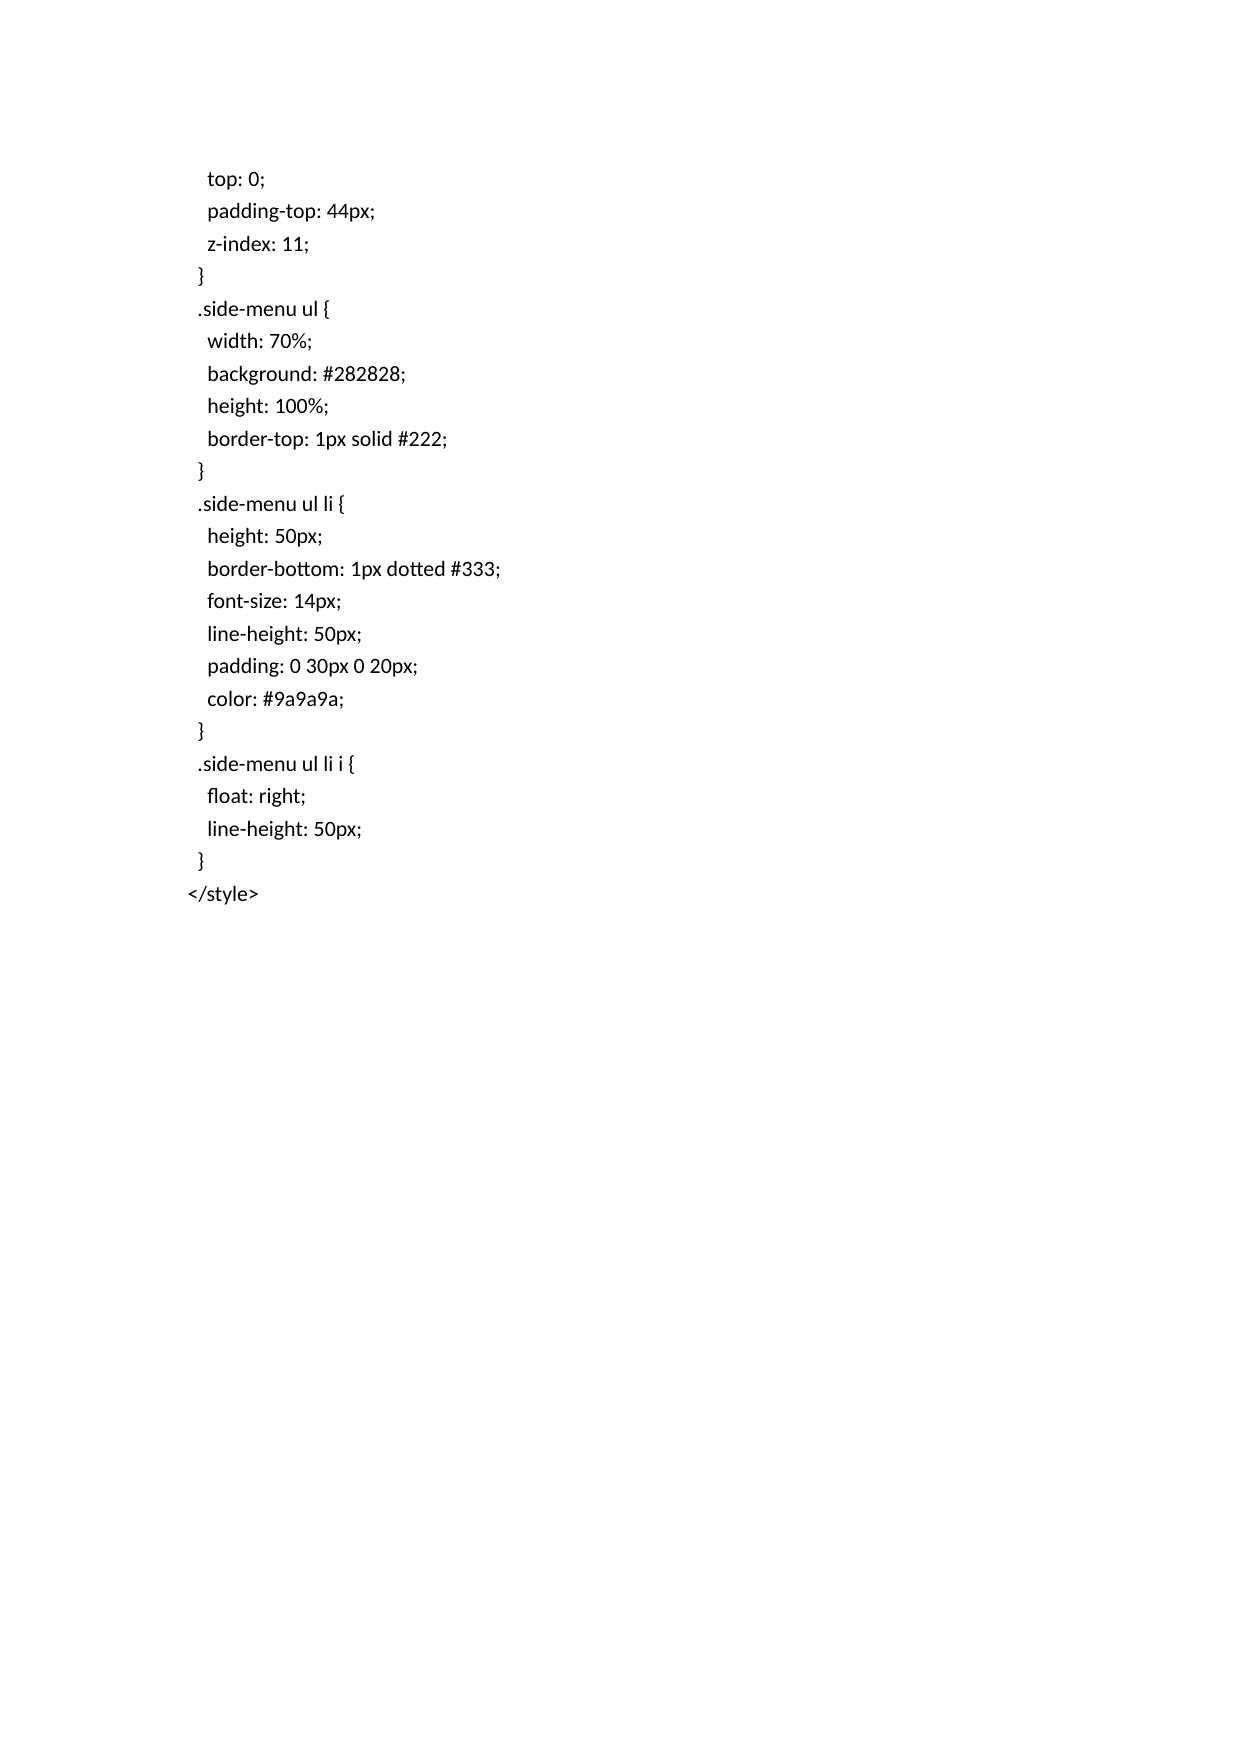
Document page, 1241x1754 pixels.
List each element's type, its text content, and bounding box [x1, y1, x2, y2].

list border-top: 1px solid #222; [187, 422, 1053, 454]
list width: 70%; [187, 324, 1053, 357]
list } [187, 259, 1053, 292]
list float: right; [187, 779, 1053, 812]
list </style> [187, 877, 1053, 909]
list } [187, 454, 1053, 487]
list line-height: 50px; [187, 812, 1053, 844]
list } [187, 714, 1053, 747]
list background: #282828; [187, 357, 1053, 389]
list .side-menu ul { [187, 292, 1053, 324]
list z-index: 11; [187, 227, 1053, 259]
list padding-top: 44px; [187, 194, 1053, 227]
list .side-menu ul li i { [187, 747, 1053, 779]
list top: 0; [187, 162, 1053, 194]
list padding: 0 30px 0 20px; [187, 649, 1053, 682]
list font-size: 14px; [187, 584, 1053, 617]
list } [187, 844, 1053, 877]
list line-height: 50px; [187, 617, 1053, 649]
list height: 100%; [187, 389, 1053, 422]
list .side-menu ul li { [187, 487, 1053, 519]
list height: 50px; [187, 519, 1053, 552]
list color: #9a9a9a; [187, 682, 1053, 714]
list border-bottom: 1px dotted #333; [187, 552, 1053, 584]
